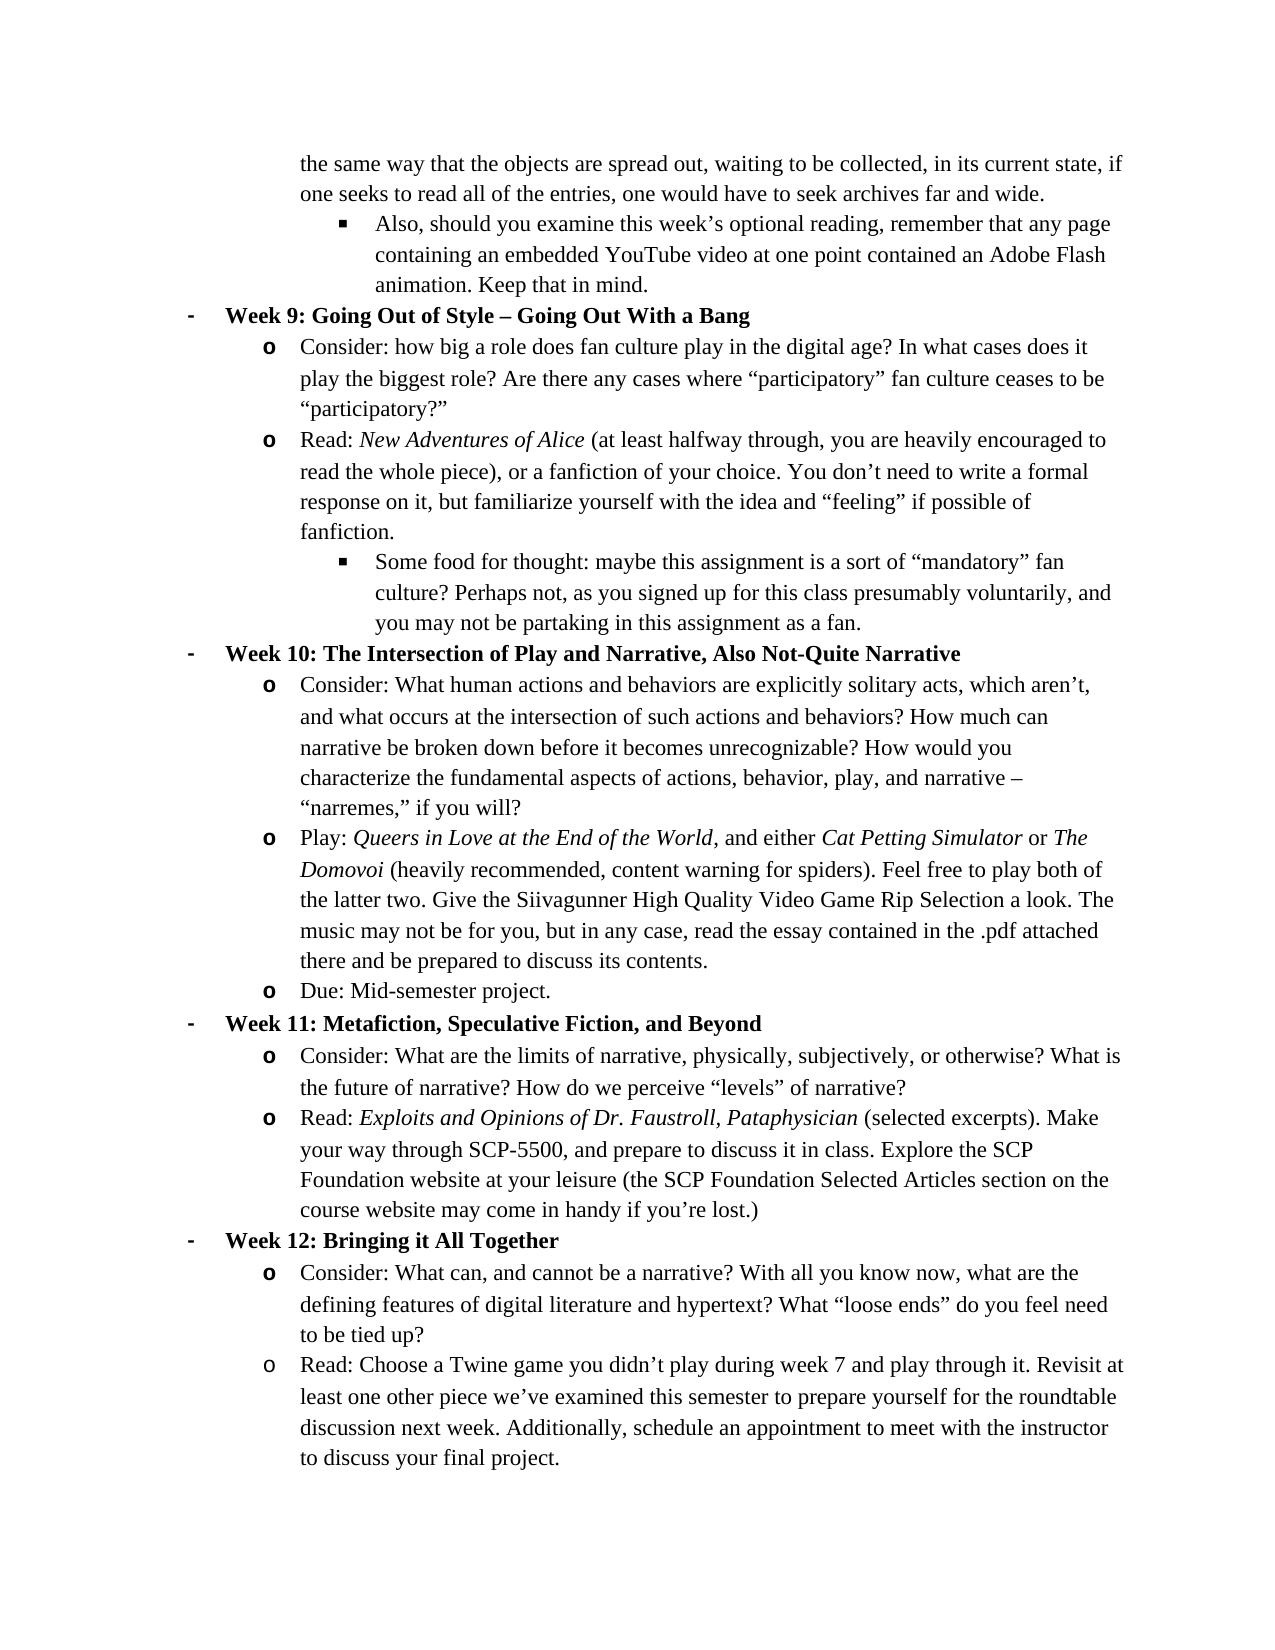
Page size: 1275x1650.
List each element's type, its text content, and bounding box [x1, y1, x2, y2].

list Also, should you examine this week’s optional reading, remember that any page containing an embedded YouTube video at one point contained an Adobe Flash animation. Keep that in mind. [337, 210, 1125, 297]
list Week 12: Bringing it All Together [187, 1227, 1125, 1255]
list Week 10: The Intersection of Play and Narrative, Also Not-Quite Narrative [187, 639, 1125, 667]
list Week 9: Going Out of Style – Going Out With a Bang [187, 301, 1125, 329]
list Consider: how big a role does fan culture play in the digital age? In what cases does it play the biggest role? Are there any cases where “participatory” fan culture ceases to be “participatory?” [262, 333, 1125, 422]
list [262, 150, 1125, 207]
list Read: New Adventures of Alice (at least halfway through, you are heavily encouraged to read the whole piece), or a fanfiction of your choice. You don’t need to write a formal response on it, but familiarize yourself with the idea and “feeling” if possible of fanfiction. [262, 426, 1125, 544]
list Week 11: Metafiction, Speculative Fiction, and Beyond [187, 1009, 1125, 1037]
list Due: Mid-semester project. [262, 977, 1125, 1005]
list Play: Queers in Love at the End of the World, and either Cat Petting Simulator or The Domovoi (heavily recommended, content warning for spiders). Feel free to play both of the latter two. Give the Siivagunner High Quality Video Game Rip Selection a look. The music may not be for you, but in any case, read the essay contained in the .pdf attached there and be prepared to discuss its contents. [262, 824, 1125, 973]
list Consider: What are the limits of narrative, physically, subjectively, or otherwise? What is the future of narrative? How do we perceive “levels” of narrative? [262, 1042, 1125, 1100]
list Some food for thought: maybe this assignment is a sort of “mandatory” fan culture? Perhaps not, as you signed up for this class presumably voluntarily, and you may not be partaking in this assignment as a fan. [337, 548, 1125, 635]
list Read: Exploits and Opinions of Dr. Faustroll, Pataphysician (selected excerpts). Make your way through SCP-5500, and prepare to discuss it in class. Explore the SCP Foundation website at your leisure (the SCP Foundation Selected Articles section on the course website may come in handy if you’re lost.) [262, 1104, 1125, 1223]
list Consider: What human actions and behaviors are explicitly solitary acts, which aren’t, and what occurs at the intersection of such actions and behaviors? How much can narrative be broken down before it becomes unrecognizable? How would you characterize the fundamental aspects of actions, behavior, play, and narrative – “narremes,” if you will? [262, 671, 1125, 820]
list Read: Choose a Twine game you didn’t play during week 7 and play through it. Revisit at least one other piece we’ve examined this semester to prepare yourself for the roundtable discussion next week. Additionally, schedule an appointment to meet with the instructor to discuss your final project. [262, 1351, 1125, 1470]
list Consider: What can, and cannot be a narrative? With all you know now, what are the defining features of digital literature and hypertext? What “loose ends” do you feel need to be tied up? [262, 1259, 1125, 1347]
